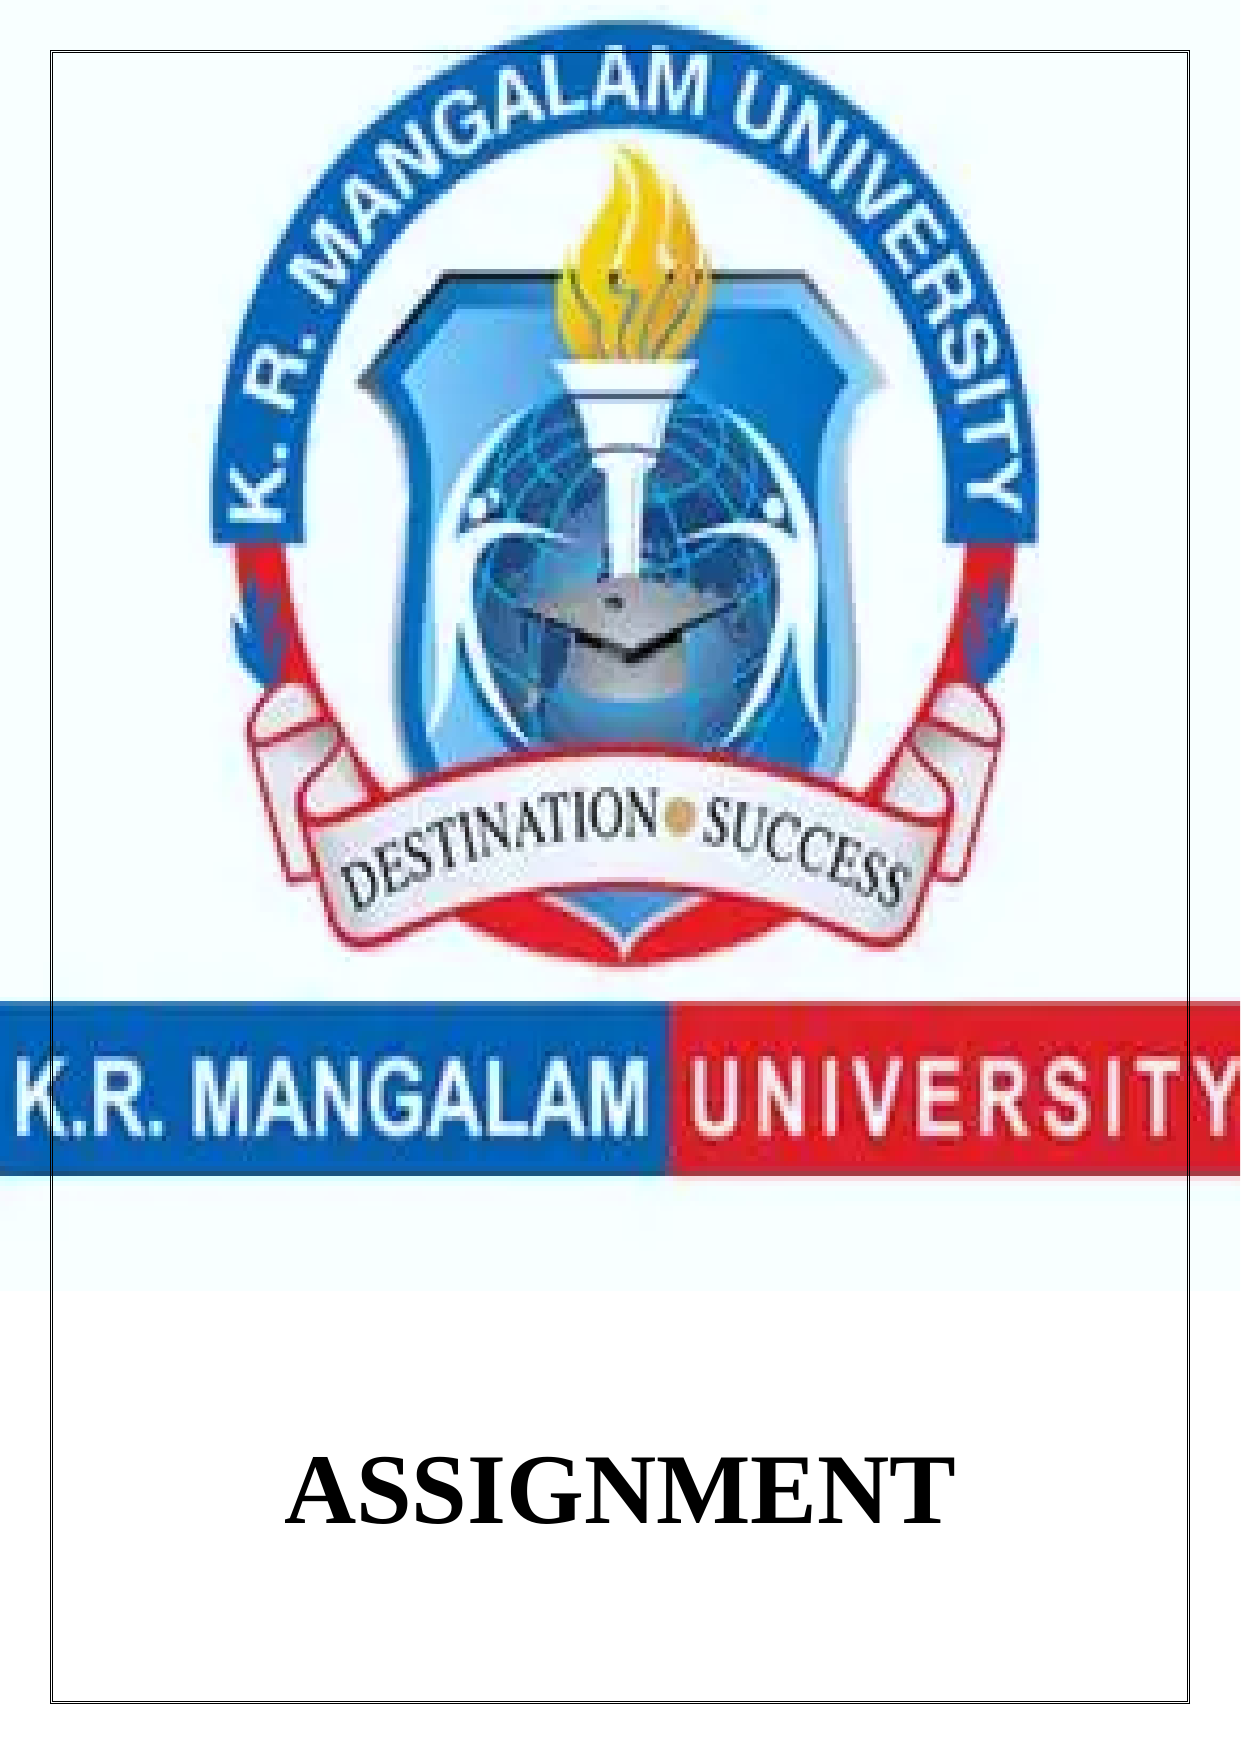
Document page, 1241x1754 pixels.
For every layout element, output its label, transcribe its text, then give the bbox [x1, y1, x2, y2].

text ASSIGNMENT [150, 1430, 1090, 1545]
picture [53, 53, 1187, 1291]
picture [51, 51, 1189, 1291]
picture [0, 0, 1241, 1291]
